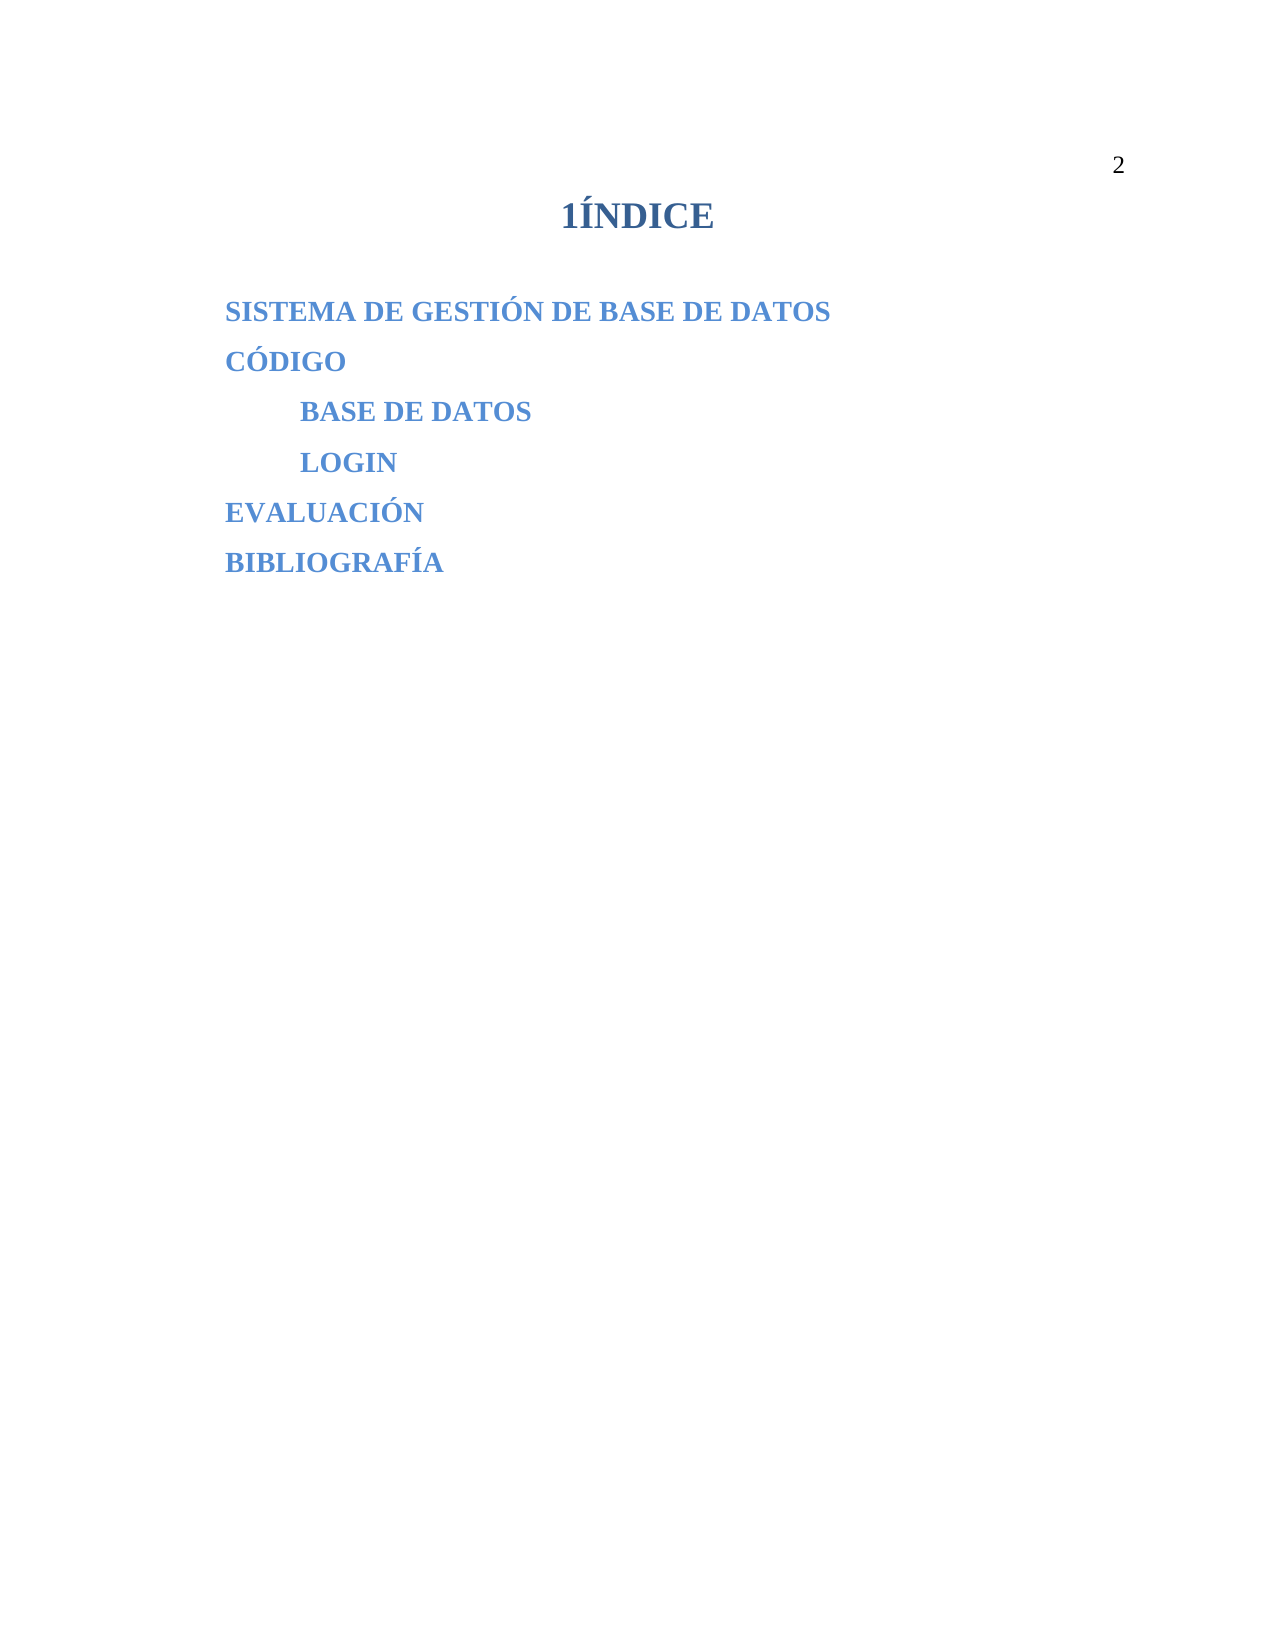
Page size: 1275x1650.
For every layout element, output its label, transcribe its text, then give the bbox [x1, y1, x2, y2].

subtitle ÍNDICE [150, 193, 1125, 236]
text EVALUACIÓN [225, 495, 1125, 528]
text LOGIN [225, 445, 1125, 478]
text CÓDIGO [225, 344, 1125, 378]
text BASE DE DATOS [225, 394, 1125, 428]
text SISTEMA DE GESTIÓN DE BASE DE DATOS [150, 294, 1125, 327]
text BIBLIOGRAFÍA [225, 545, 1125, 579]
